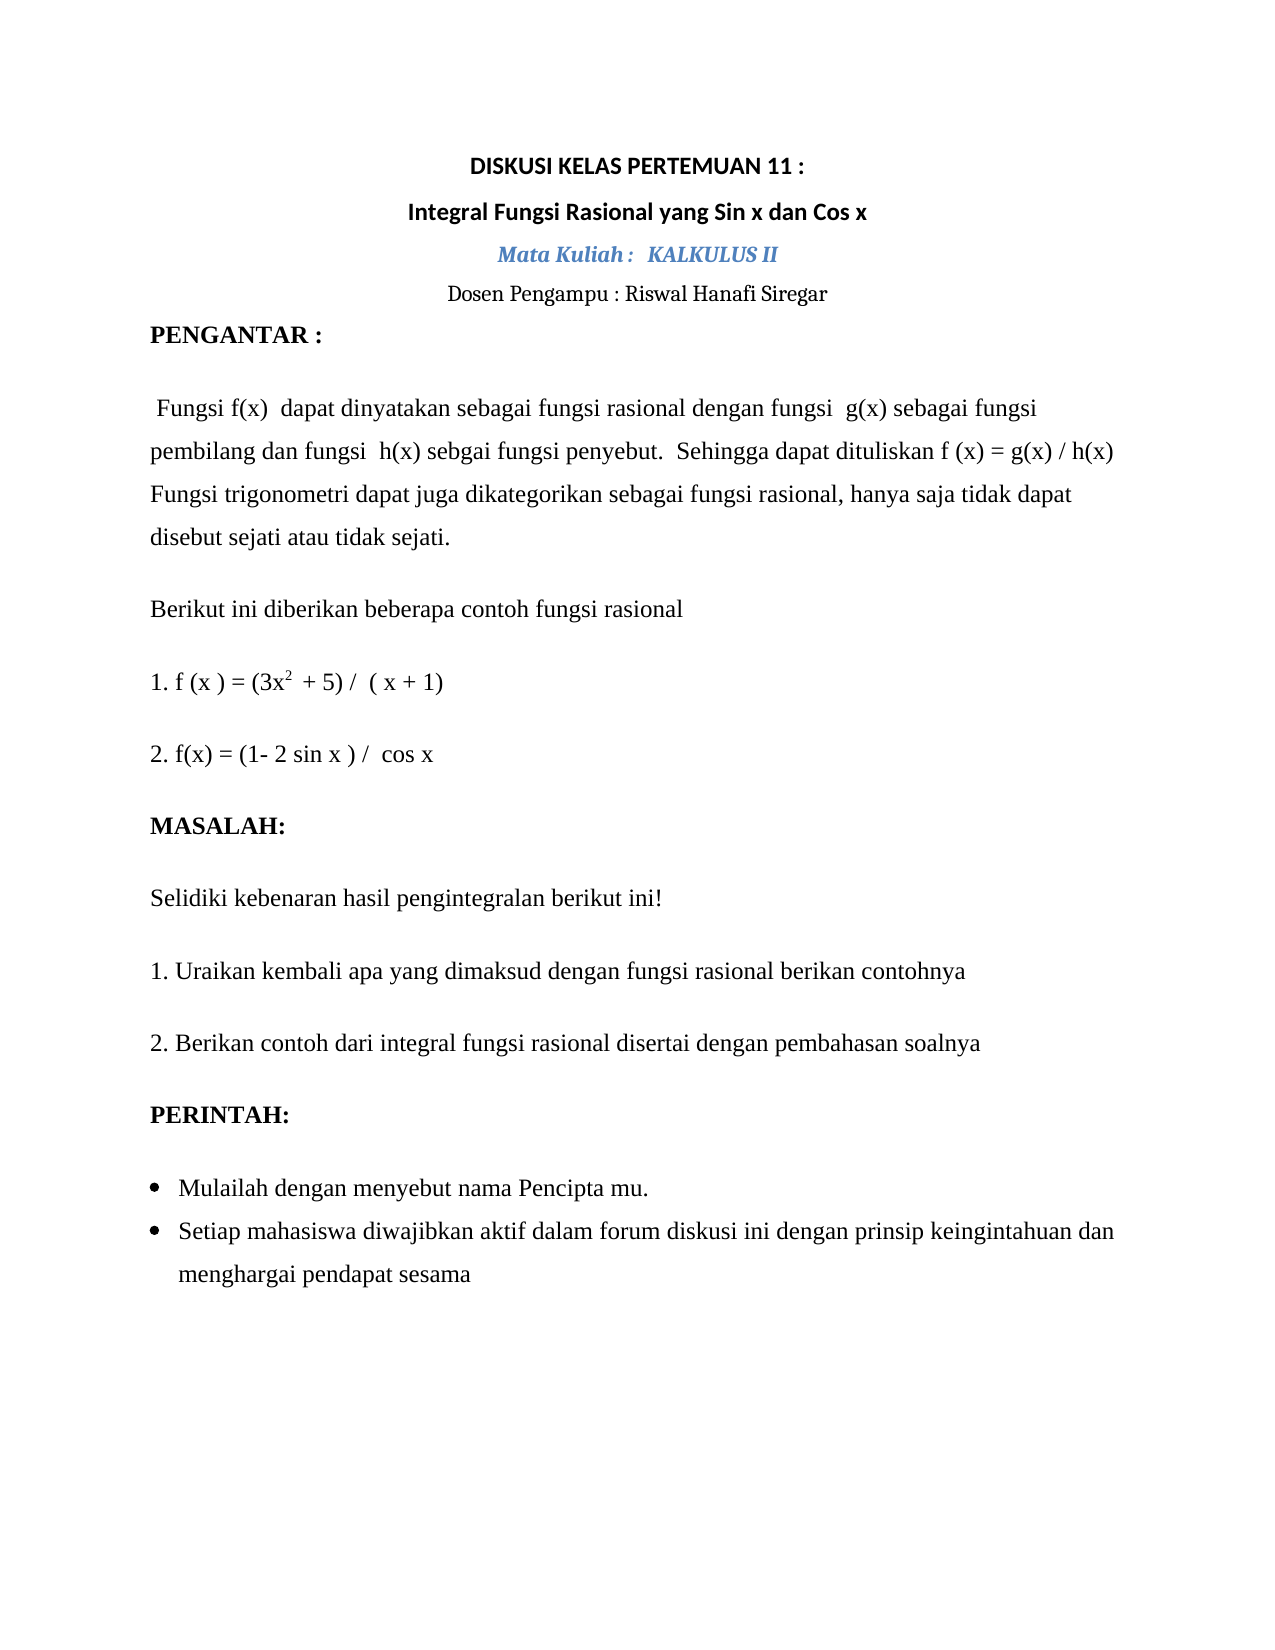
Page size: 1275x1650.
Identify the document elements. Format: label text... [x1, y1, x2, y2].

text PERINTAH: [150, 1100, 1125, 1129]
text Selidiki kebenaran hasil pengintegralan berikut ini! [150, 883, 1125, 912]
text Fungsi f(x) dapat dinyatakan sebagai fungsi rasional dengan fungsi g(x) sebagai fungsi pembilang dan fungsi h(x) sebgai fungsi penyebut. Sehingga dapat dituliskan f (x) = g(x) / h(x) Fungsi trigonometri dapat juga dikategorikan sebagai fungsi rasional, hanya saja tidak dapat disebut sejati atau tidak sejati. [150, 393, 1125, 551]
text 2. f(x) = (1- 2 sin x ) / cos x [150, 739, 1125, 768]
subtitle Mata Kuliah : KALKULUS II [150, 241, 1125, 268]
text 1. f (x ) = (3x2 + 5) / ( x + 1) [150, 667, 1125, 695]
text DISKUSI KELAS PERTEMUAN 11 : [150, 150, 1125, 181]
list Mulailah dengan menyebut nama Pencipta mu. [150, 1173, 1125, 1201]
text Berikut ini diberikan beberapa contoh fungsi rasional [150, 594, 1125, 623]
text 2. Berikan contoh dari integral fungsi rasional disertai dengan pembahasan soalnya [150, 1028, 1125, 1057]
text Dosen Pengampu : Riswal Hanafi Siregar [150, 281, 1125, 307]
text MASALAH: [150, 811, 1125, 840]
text 1. Uraikan kembali apa yang dimaksud dengan fungsi rasional berikan contohnya [150, 956, 1125, 984]
list Setiap mahasiswa diwajibkan aktif dalam forum diskusi ini dengan prinsip keingintahuan dan menghargai pendapat sesama [150, 1216, 1125, 1288]
text PENGANTAR : [150, 320, 1125, 349]
text Integral Fungsi Rasional yang Sin x dan Cos x [150, 196, 1125, 226]
